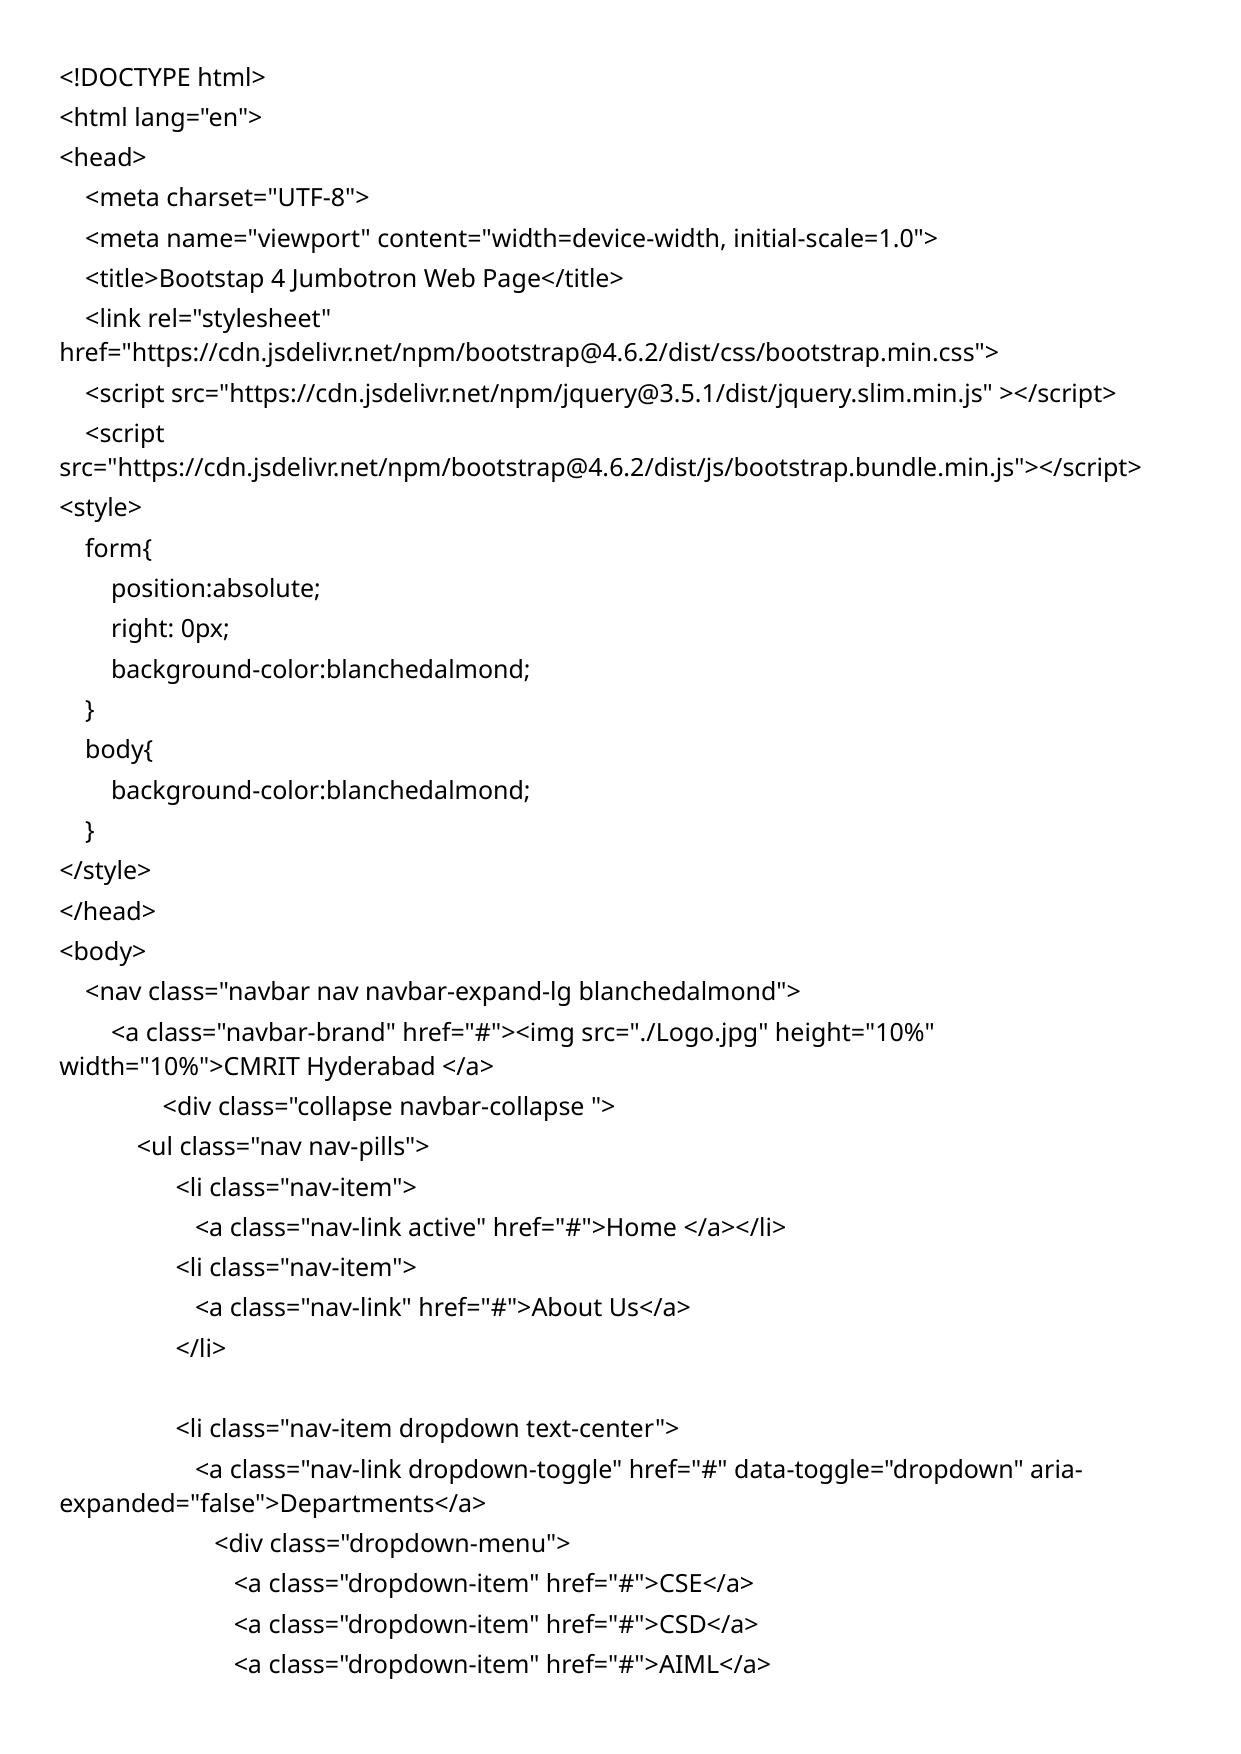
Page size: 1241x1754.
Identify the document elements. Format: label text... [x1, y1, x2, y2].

text <meta name="viewport" content="width=device-width, initial-scale=1.0"> [59, 220, 1167, 254]
text <script src="https://cdn.jsdelivr.net/npm/bootstrap@4.6.2/dist/js/bootstrap.bundle.min.js"></script> [59, 416, 1167, 484]
text <title>Bootstap 4 Jumbotron Web Page</title> [59, 261, 1167, 295]
text position:absolute; [59, 571, 1167, 605]
text } [59, 813, 1167, 847]
text <li class="nav-item"> [59, 1169, 1167, 1203]
text <!DOCTYPE html> [59, 59, 1167, 93]
text <ul class="nav nav-pills"> [59, 1129, 1167, 1163]
text </head> [59, 893, 1167, 927]
text background-color:blanchedalmond; [59, 651, 1167, 685]
text <div class="dropdown-menu"> [59, 1526, 1167, 1560]
text <li class="nav-item dropdown text-center"> [59, 1411, 1167, 1445]
text <div class="collapse navbar-collapse "> [59, 1088, 1167, 1123]
text background-color:blanchedalmond; [59, 772, 1167, 806]
text form{ [59, 530, 1167, 564]
text <script src="https://cdn.jsdelivr.net/npm/jquery@3.5.1/dist/jquery.slim.min.js" ></script> [59, 375, 1167, 409]
text <html lang="en"> [59, 99, 1167, 133]
text <a class="navbar-brand" href="#"><img src="./Logo.jpg" height="10%" width="10%">CMRIT Hyderabad </a> [59, 1014, 1167, 1082]
text <a class="nav-link dropdown-toggle" href="#" data-toggle="dropdown" aria-expanded="false">Departments</a> [59, 1451, 1167, 1519]
text <body> [59, 933, 1167, 968]
text right: 0px; [59, 611, 1167, 645]
text <link rel="stylesheet" href="https://cdn.jsdelivr.net/npm/bootstrap@4.6.2/dist/css/bootstrap.min.css"> [59, 301, 1167, 369]
text <a class="nav-link" href="#">About Us</a> [59, 1290, 1167, 1324]
text body{ [59, 732, 1167, 766]
text </li> [59, 1330, 1167, 1364]
text <a class="nav-link active" href="#">Home </a></li> [59, 1209, 1167, 1243]
text } [59, 692, 1167, 726]
text <nav class="navbar nav navbar-expand-lg blanchedalmond"> [59, 974, 1167, 1008]
text <head> [59, 140, 1167, 174]
text <a class="dropdown-item" href="#">CSE</a> [59, 1566, 1167, 1600]
text <a class="dropdown-item" href="#">CSD</a> [59, 1606, 1167, 1640]
text <li class="nav-item"> [59, 1250, 1167, 1284]
text <style> [59, 490, 1167, 524]
text <meta charset="UTF-8"> [59, 180, 1167, 214]
text <a class="dropdown-item" href="#">AIML</a> [59, 1647, 1167, 1681]
text </style> [59, 853, 1167, 887]
